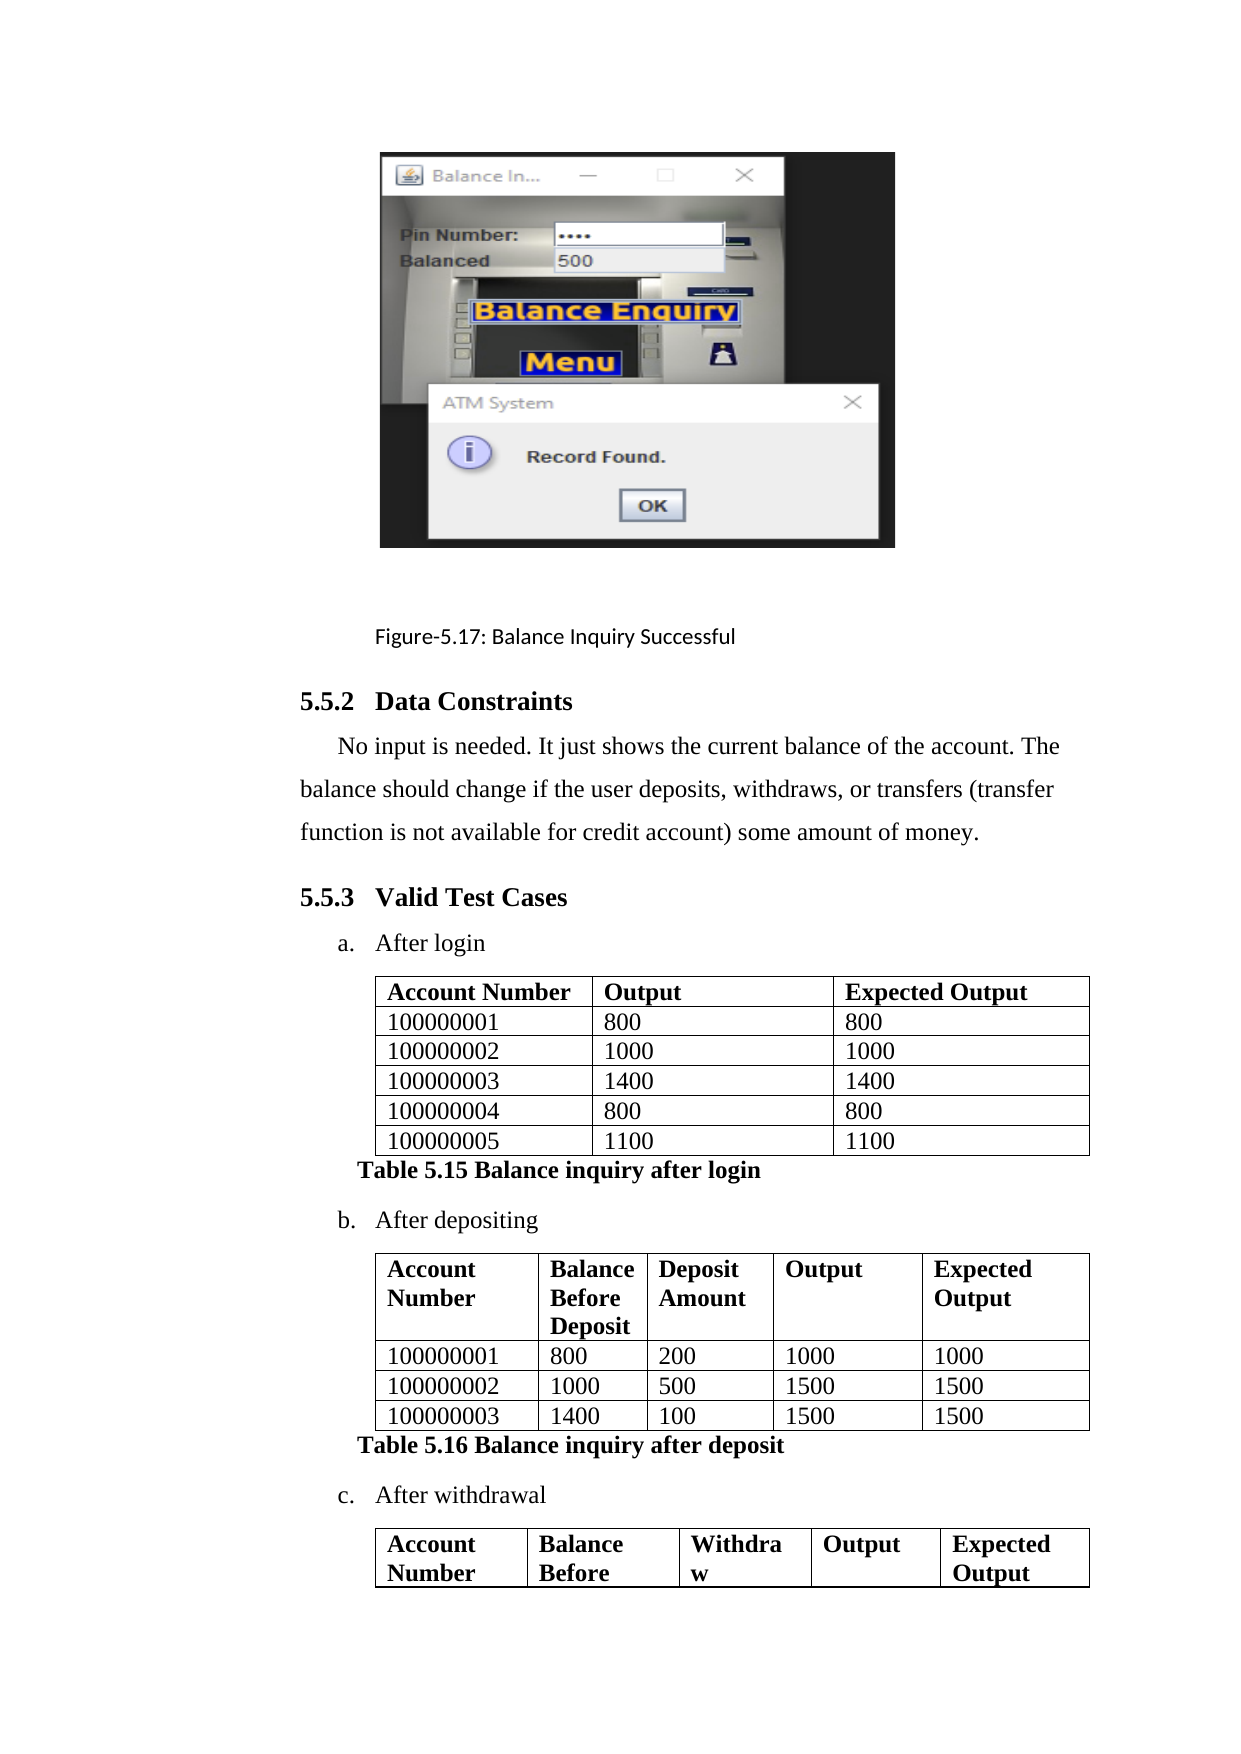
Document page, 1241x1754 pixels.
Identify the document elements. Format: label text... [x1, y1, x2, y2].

table_cell 100000005 [376, 1126, 592, 1154]
table_cell 1500 [774, 1371, 922, 1400]
table_cell 200 [648, 1341, 773, 1370]
table_cell 800 [593, 1007, 833, 1035]
table_header Output [812, 1529, 940, 1586]
table_cell 1000 [539, 1371, 647, 1400]
table_cell 100000001 [376, 1007, 592, 1035]
table_cell 100000003 [376, 1066, 592, 1095]
list After login [337, 928, 1090, 957]
table_cell 1400 [539, 1401, 647, 1429]
subtitle Data Constraints [300, 684, 1090, 716]
table_header Balance Before Deposit [539, 1254, 647, 1340]
table_cell 100000004 [376, 1096, 592, 1125]
table_header Account Number [376, 1254, 538, 1340]
text No input is needed. It just shows the current balance of the account. The balance should change if the user deposits, withdraws, or transfers (transfer function is not available for credit account) some amount of money. [300, 731, 1090, 846]
table_cell 100000003 [376, 1401, 538, 1429]
list After depositing [337, 1205, 1090, 1234]
table_header Expected Output [834, 977, 1089, 1006]
table_cell 1100 [593, 1126, 833, 1154]
text Figure-5.17: Balance Inquiry Successful [300, 622, 1090, 650]
text Table 5.15 Balance inquiry after login [357, 1156, 1090, 1184]
table_header Withdraw Amount [680, 1529, 811, 1586]
table_cell 1000 [593, 1036, 833, 1065]
table_cell 100000002 [376, 1371, 538, 1400]
table_cell 100000002 [376, 1036, 592, 1065]
table_cell 800 [593, 1096, 833, 1125]
table_cell 1000 [834, 1036, 1089, 1065]
table_cell 800 [834, 1096, 1089, 1125]
table_cell 100 [648, 1401, 773, 1429]
table_cell 500 [648, 1371, 773, 1400]
table_cell 1100 [834, 1126, 1089, 1154]
table_header Account Number [376, 1529, 527, 1586]
list After withdrawal [337, 1480, 1090, 1509]
text Table 5.16 Balance inquiry after deposit [357, 1431, 1090, 1459]
table_header Output [774, 1254, 922, 1340]
table_cell 100000001 [376, 1341, 538, 1370]
table_cell 1500 [774, 1401, 922, 1429]
table_header Output [593, 977, 833, 1006]
table_cell 1000 [923, 1341, 1089, 1370]
table_header Account Number [376, 977, 592, 1006]
table_cell 1500 [923, 1371, 1089, 1400]
table_cell 1000 [774, 1341, 922, 1370]
table_header Expected Output [941, 1529, 1089, 1586]
table_cell 800 [539, 1341, 647, 1370]
table_cell 1400 [593, 1066, 833, 1095]
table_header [528, 1529, 679, 1586]
table_cell 800 [834, 1007, 1089, 1035]
table_header Deposit Amount [648, 1254, 773, 1340]
table_header Expected Output [923, 1254, 1089, 1340]
table_cell 1500 [923, 1401, 1089, 1429]
subtitle Valid Test Cases [300, 881, 1090, 913]
table_cell 1400 [834, 1066, 1089, 1095]
picture [379, 152, 896, 548]
